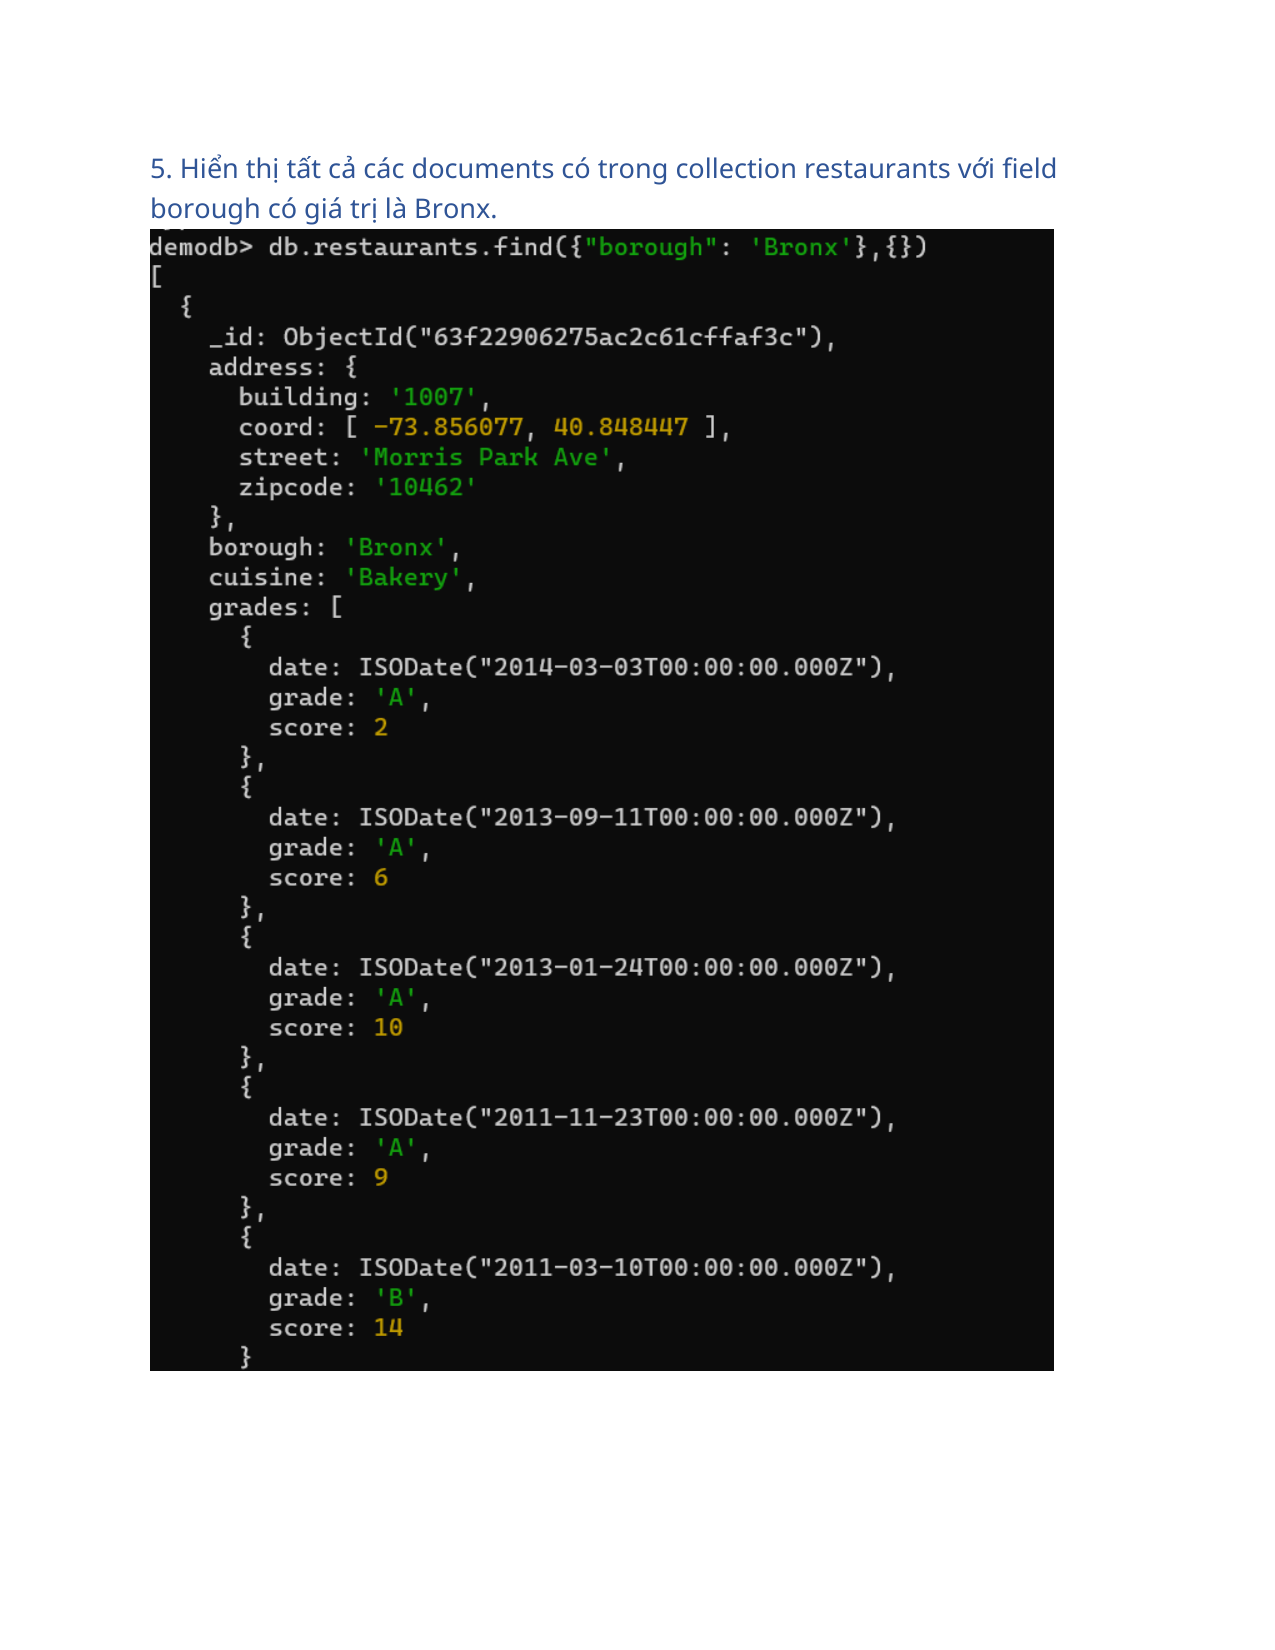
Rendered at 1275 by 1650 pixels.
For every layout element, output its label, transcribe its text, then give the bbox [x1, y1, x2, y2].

picture [150, 229, 1054, 1371]
subtitle 5. Hiển thị tất cả các documents có trong collection restaurants với field borough có giá trị là Bronx. [150, 150, 1125, 227]
